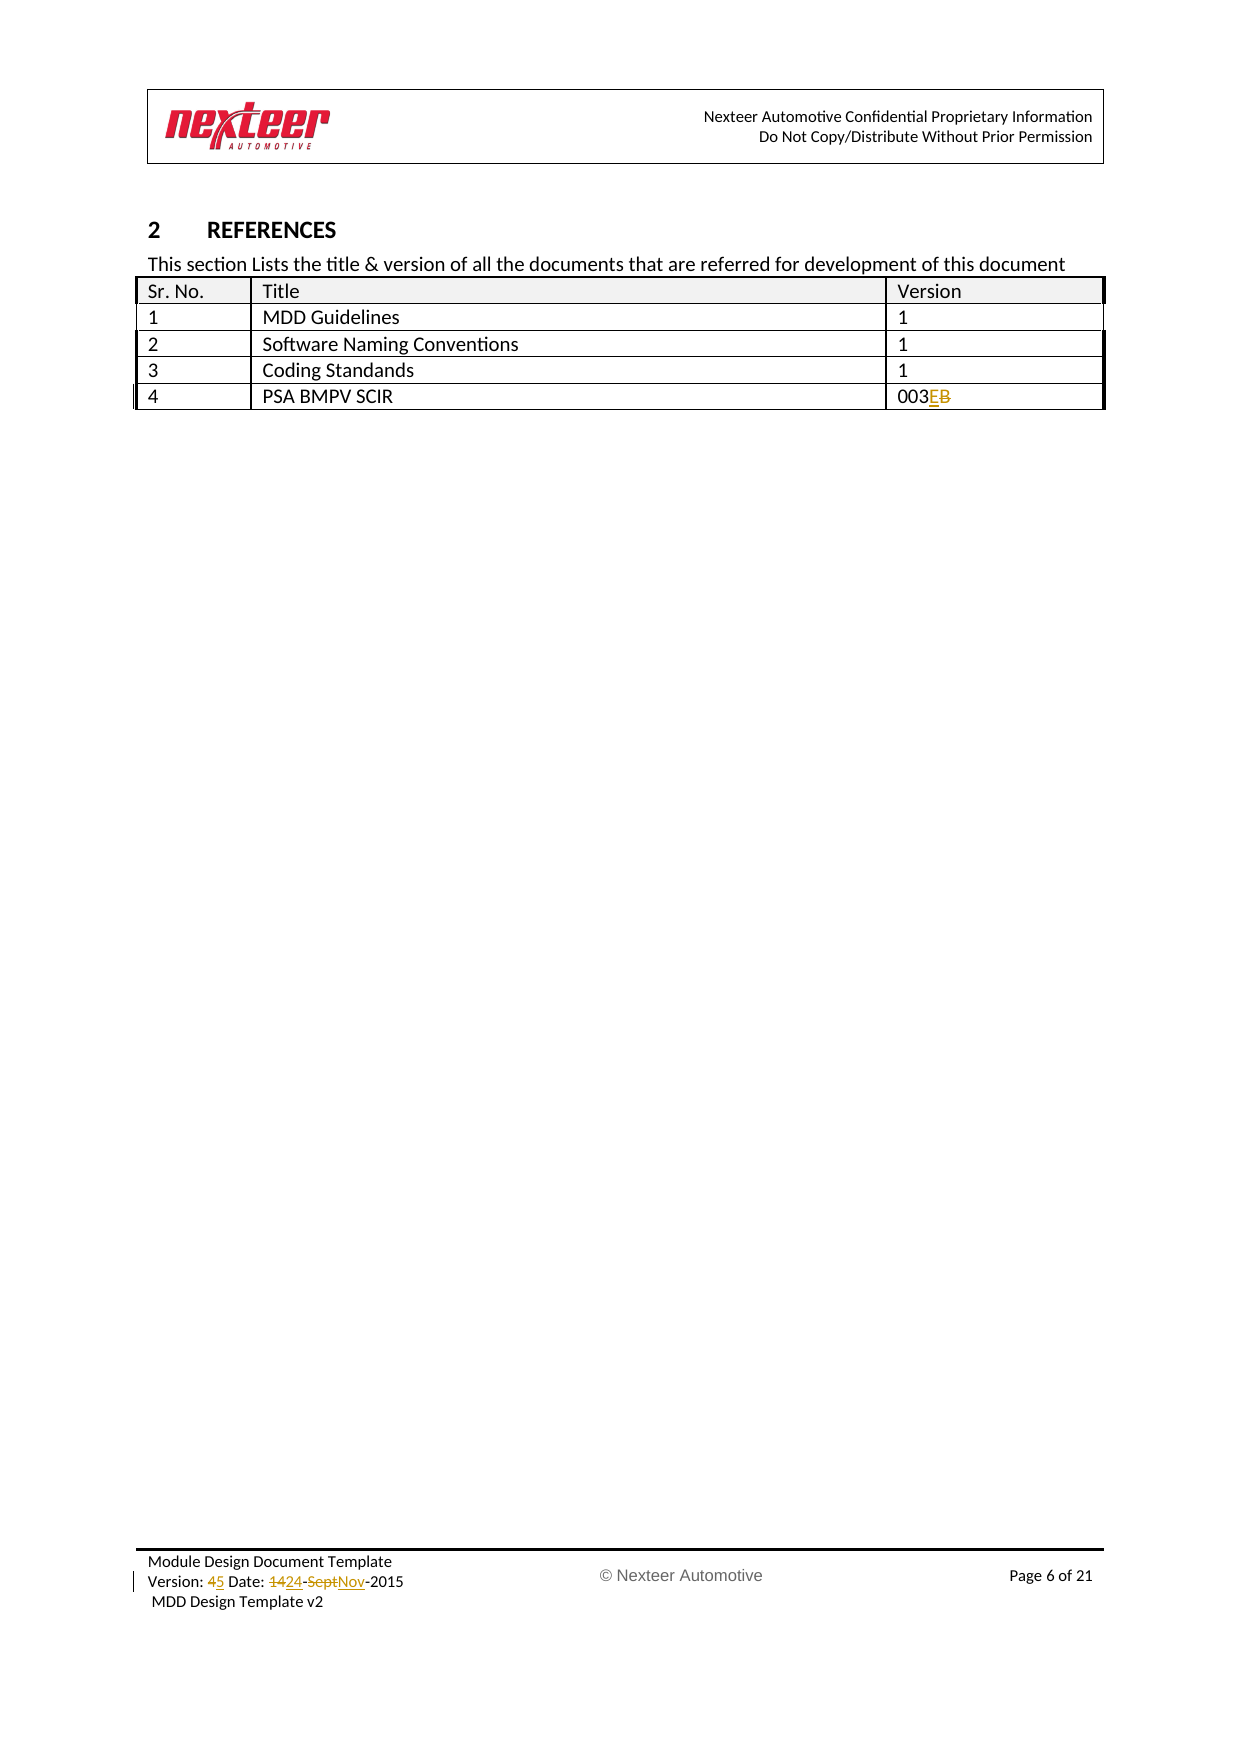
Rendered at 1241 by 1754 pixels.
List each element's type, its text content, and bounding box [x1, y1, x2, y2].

table_cell MDD Guidelines [252, 304, 885, 330]
table_cell 003 [887, 384, 1102, 409]
table_cell PSA BMPV SCIR [252, 384, 885, 409]
table_cell 1 [137, 303, 250, 330]
table_cell Coding Standands [252, 357, 885, 383]
table_cell Software Naming Conventions [252, 331, 885, 356]
picture [159, 89, 334, 163]
table_cell 4 [138, 384, 250, 409]
table_cell 1 [887, 357, 1102, 383]
table_cell 3 [138, 357, 250, 383]
table_header Title [252, 278, 885, 303]
table_cell 2 [138, 330, 250, 356]
table_header Sr. No. [138, 278, 250, 303]
table_cell 1 [887, 330, 1102, 356]
table_header Version [887, 278, 1102, 303]
subtitle References [148, 214, 1092, 244]
table_cell 1 [887, 303, 1103, 330]
text This section Lists the title & version of all the documents that are referred for development of this document [148, 251, 1092, 276]
